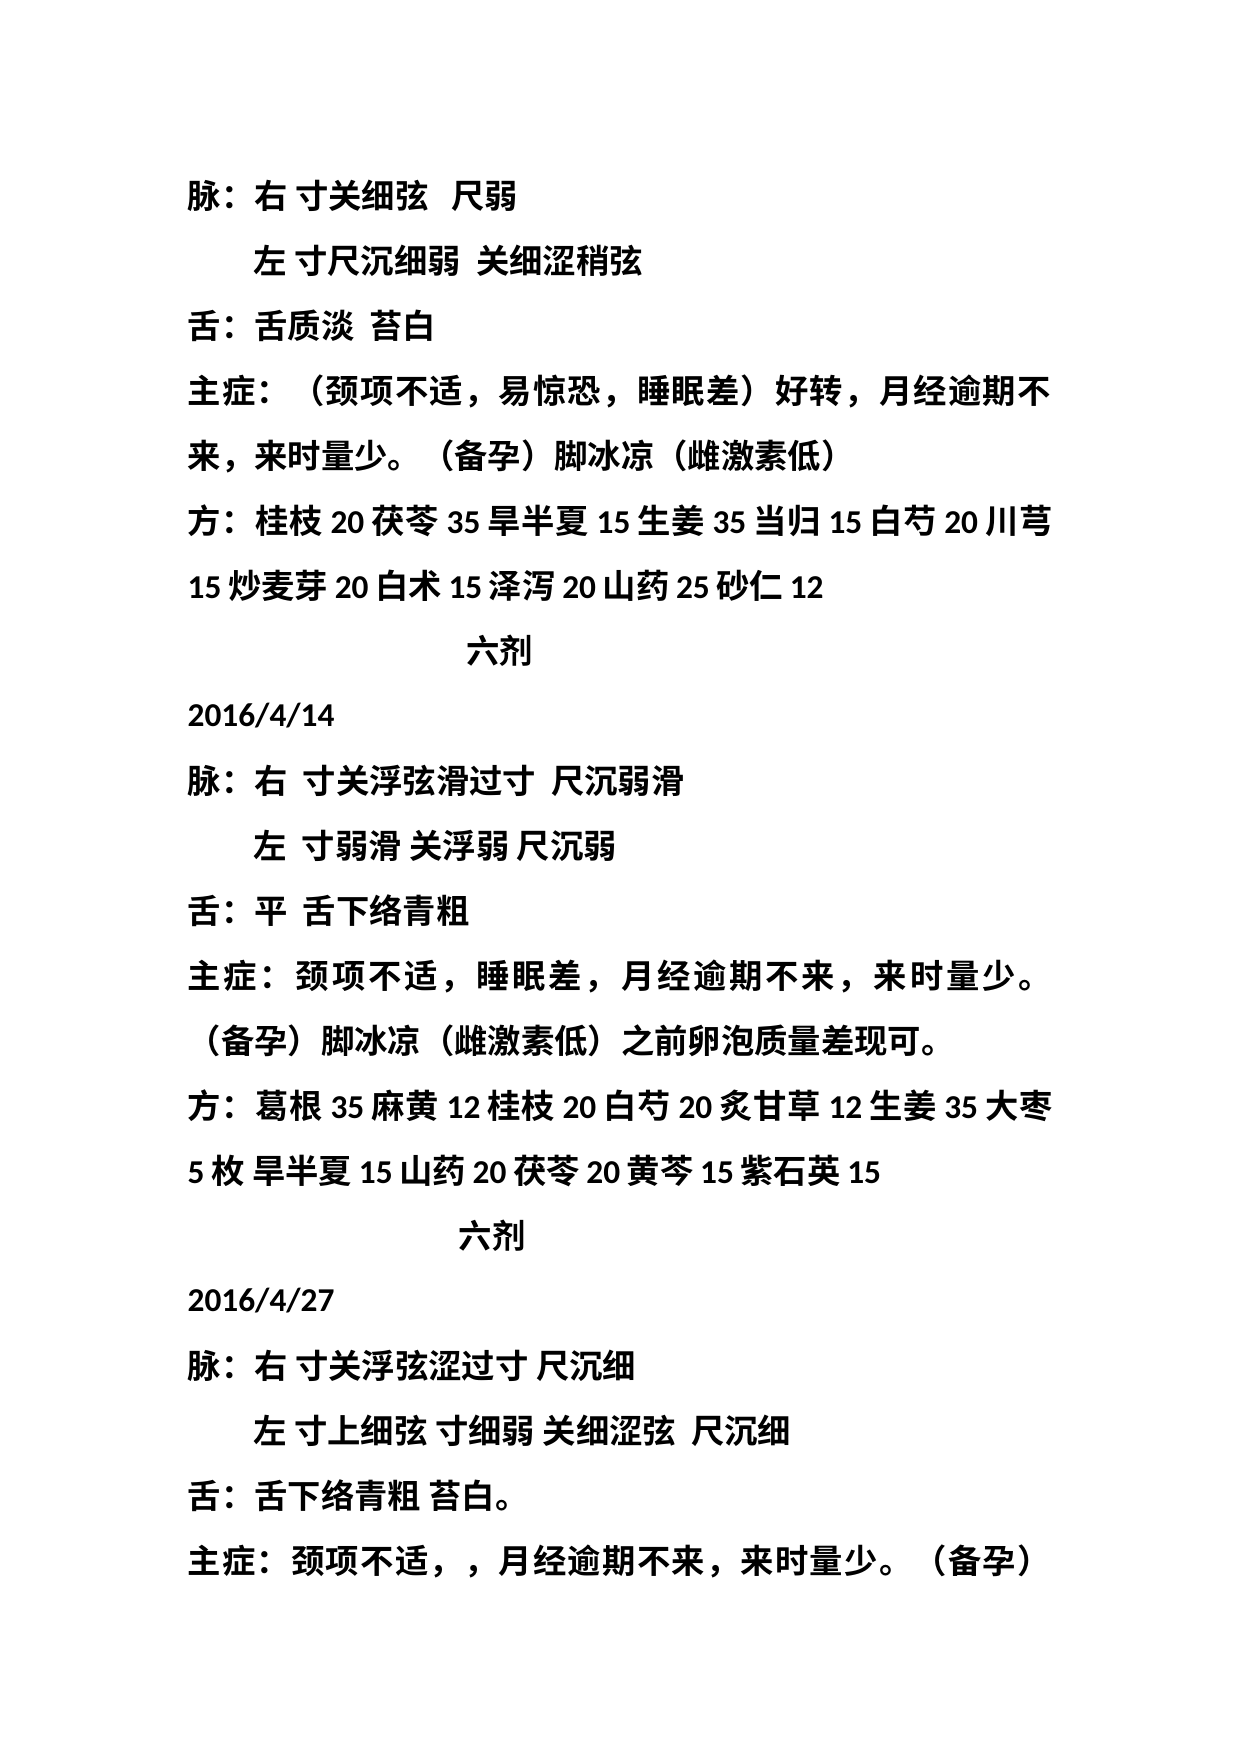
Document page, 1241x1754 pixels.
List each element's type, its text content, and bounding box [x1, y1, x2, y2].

text 方：葛根35麻黄12桂枝20白芍20炙甘草12生姜35大枣5枚 旱半夏15山药20茯苓20黄芩15紫石英15 [187, 1072, 1053, 1202]
text 主症：（颈项不适，易惊恐，睡眠差）好转，月经逾期不来，来时量少。（备孕）脚冰凉（雌激素低） [187, 357, 1053, 487]
text 脉：右 寸关细弦 尺弱 [187, 162, 1053, 227]
text 左 寸上细弦 寸细弱 关细涩弦 尺沉细 [187, 1397, 1053, 1462]
text 左 寸尺沉细弱 关细涩稍弦 [187, 227, 1053, 292]
text 2016/4/14 [187, 682, 1053, 747]
text 脉：右 寸关浮弦涩过寸 尺沉细 [187, 1332, 1053, 1397]
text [187, 1527, 1053, 1592]
text 方：桂枝20茯苓35旱半夏15生姜35当归15白芍20川芎15炒麦芽20白术15泽泻20山药25砂仁12 [187, 487, 1053, 617]
text 舌：舌下络青粗 苔白。 [187, 1462, 1053, 1527]
text 主症：颈项不适，睡眠差，月经逾期不来，来时量少。（备孕）脚冰凉（雌激素低）之前卵泡质量差现可。 [187, 942, 1053, 1072]
text 左 寸弱滑 关浮弱 尺沉弱 [187, 812, 1053, 877]
text 舌：平 舌下络青粗 [187, 877, 1053, 942]
text 脉：右 寸关浮弦滑过寸 尺沉弱滑 [187, 747, 1053, 812]
text 2016/4/27 [187, 1267, 1053, 1332]
text 六剂 [187, 1202, 1053, 1267]
text 舌：舌质淡 苔白 [187, 292, 1053, 357]
text 六剂 [187, 617, 1053, 682]
